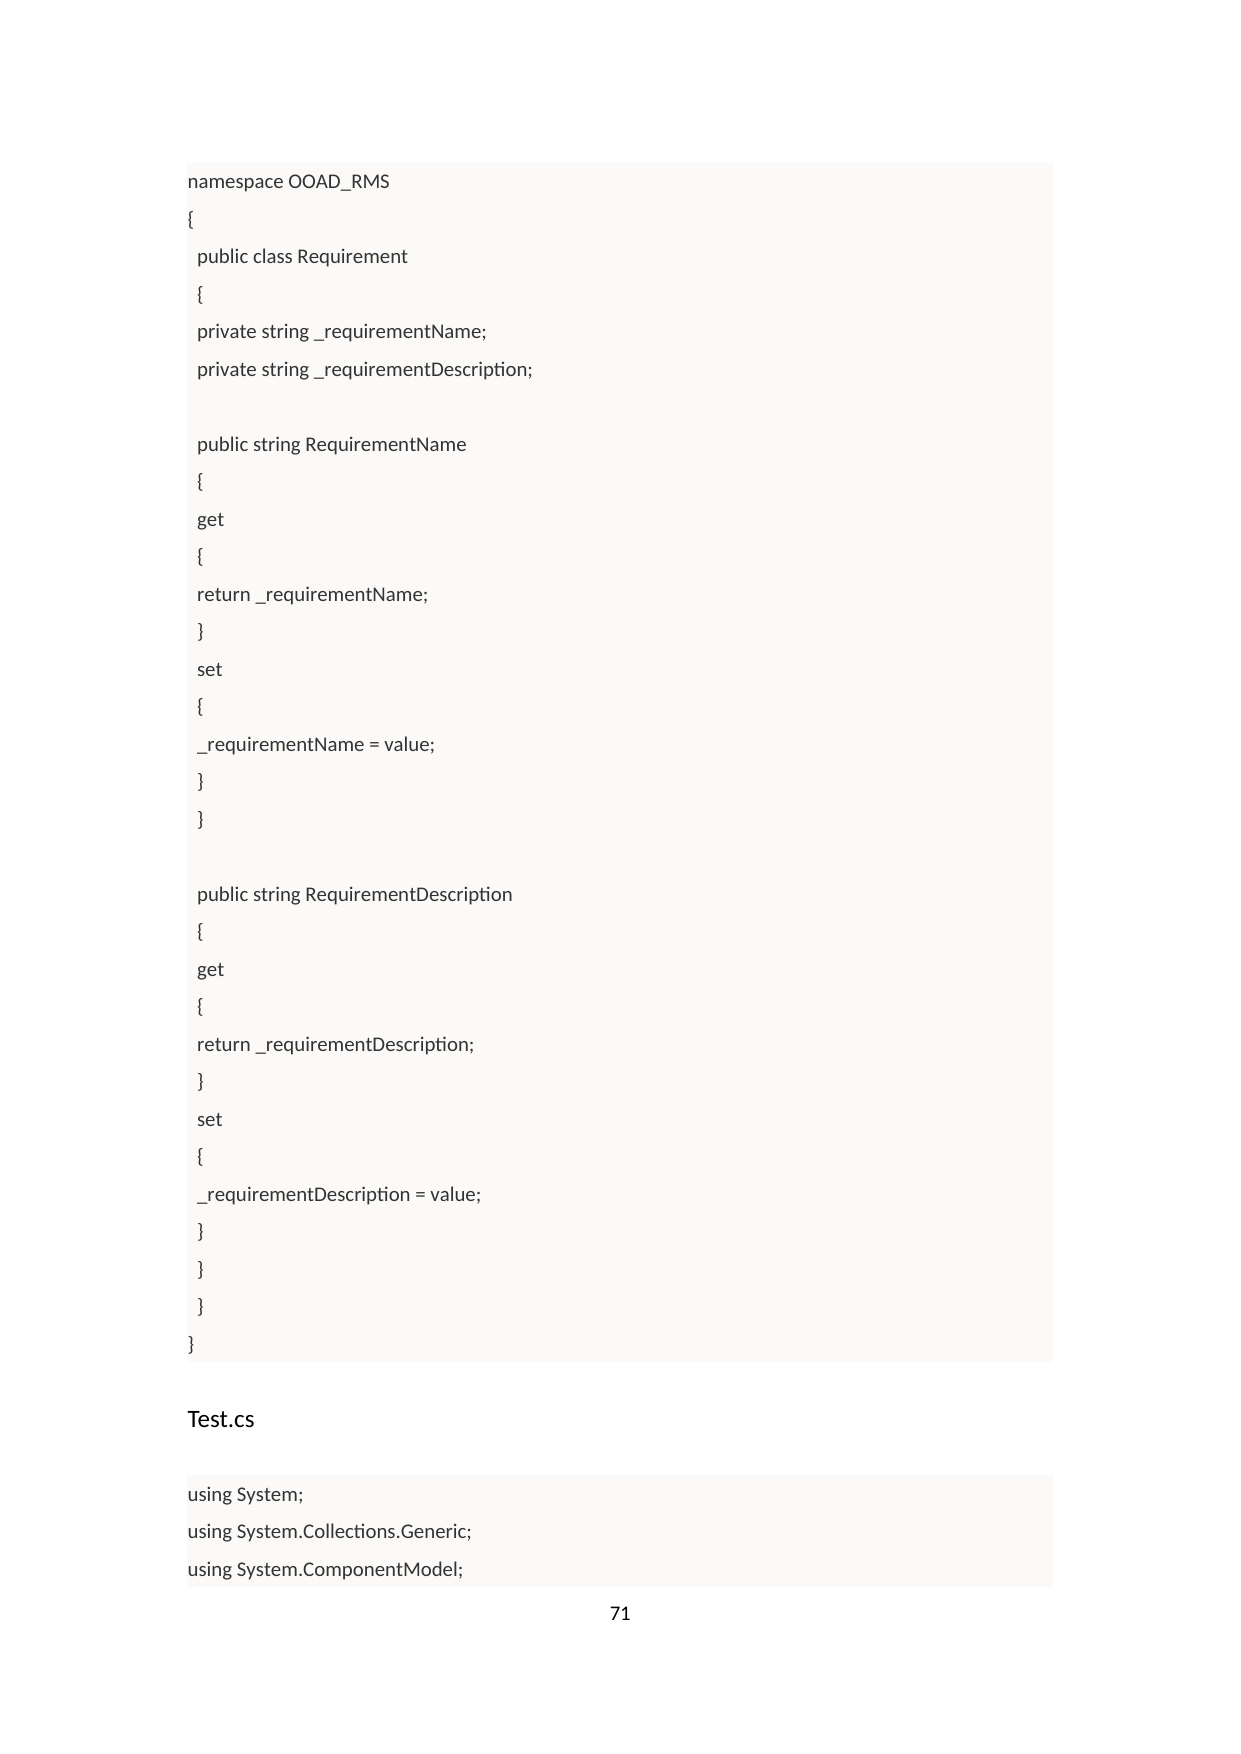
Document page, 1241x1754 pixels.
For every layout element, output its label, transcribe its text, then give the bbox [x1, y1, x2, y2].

text _requirementName = value; [187, 725, 1053, 762]
text set [187, 1100, 1053, 1137]
text public class Requirement [187, 237, 1053, 275]
text } [187, 1250, 1053, 1287]
text } [187, 762, 1053, 800]
text } [187, 1287, 1053, 1325]
text private string _requirementName; [187, 312, 1053, 350]
text return _requirementDescription; [187, 1025, 1053, 1062]
text } [187, 612, 1053, 650]
text public string RequirementName [187, 425, 1053, 462]
text { [187, 275, 1053, 312]
text { [187, 200, 1053, 237]
text public string RequirementDescription [187, 875, 1053, 912]
text _requirementDescription = value; [187, 1175, 1053, 1212]
text { [187, 687, 1053, 725]
text private string _requirementDescription; [187, 350, 1053, 387]
text { [187, 1137, 1053, 1175]
text return _requirementName; [187, 575, 1053, 612]
text using System.ComponentModel; [187, 1550, 1053, 1587]
text namespace OOAD_RMS [187, 162, 1053, 200]
text } [187, 1062, 1053, 1100]
text { [187, 912, 1053, 950]
text { [187, 987, 1053, 1025]
text set [187, 650, 1053, 687]
text using System.Collections.Generic; [187, 1512, 1053, 1550]
text get [187, 950, 1053, 987]
text } [187, 1325, 1053, 1362]
text { [187, 462, 1053, 500]
text get [187, 500, 1053, 537]
text Test.cs [187, 1400, 1053, 1437]
text { [187, 537, 1053, 575]
text } [187, 800, 1053, 837]
text } [187, 1212, 1053, 1250]
text using System; [187, 1475, 1053, 1512]
